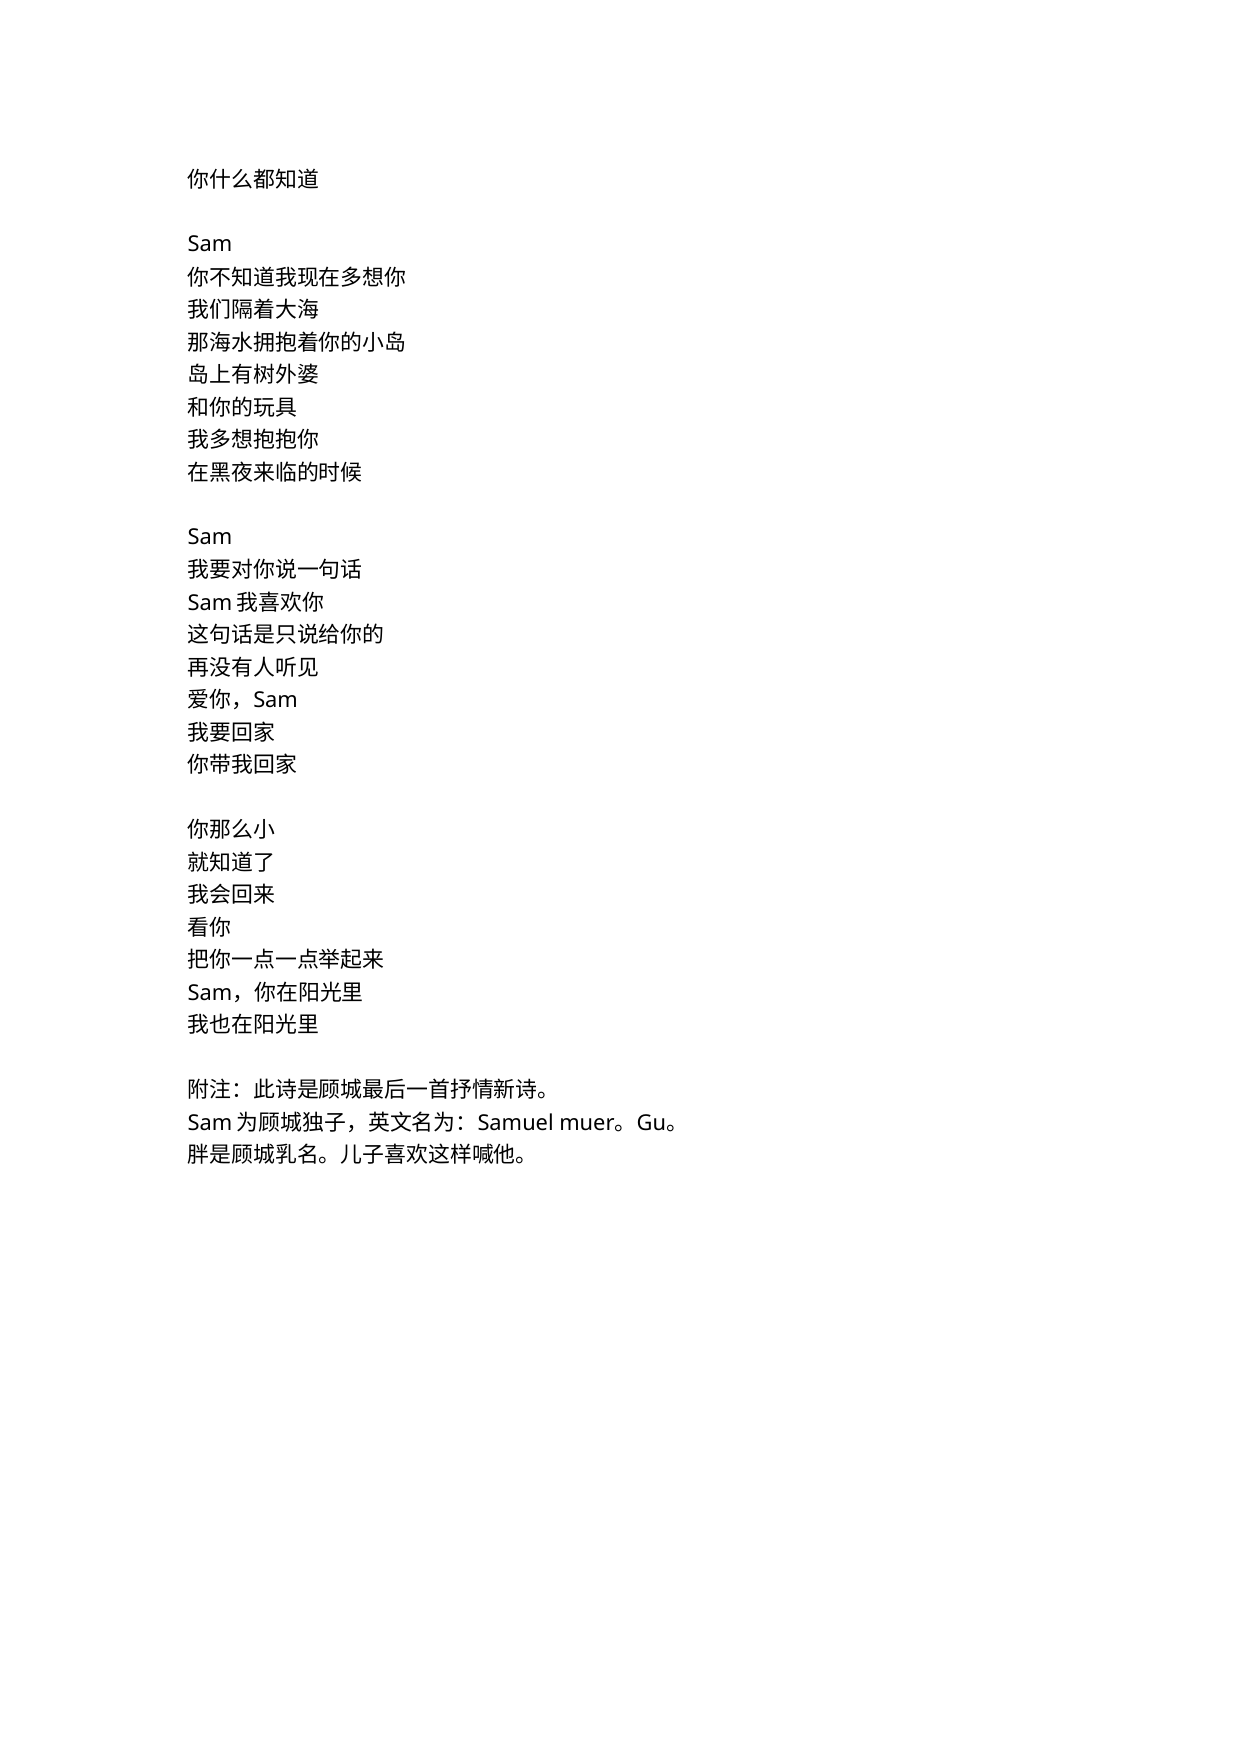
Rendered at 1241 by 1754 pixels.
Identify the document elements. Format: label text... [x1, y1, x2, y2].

text 我多想抱抱你 [187, 422, 1053, 454]
text 爱你，Sam [187, 682, 1053, 714]
text 胖是顾城乳名。儿子喜欢这样喊他。 [187, 1137, 1053, 1169]
text 看你 [187, 909, 1053, 942]
text 你那么小 [187, 812, 1053, 844]
text 附注：此诗是顾城最后一首抒情新诗。 [187, 1072, 1053, 1104]
text 那海水拥抱着你的小岛 [187, 324, 1053, 357]
text 我们隔着大海 [187, 292, 1053, 324]
text Sam [187, 519, 1053, 552]
text 我会回来 [187, 877, 1053, 909]
text 我要回家 [187, 714, 1053, 747]
text 岛上有树外婆 [187, 357, 1053, 389]
text 这句话是只说给你的 [187, 617, 1053, 649]
text Sam [187, 227, 1053, 259]
text 在黑夜来临的时候 [187, 454, 1053, 487]
text Sam为顾城独子，英文名为：Samuel muer。Gu。 [187, 1104, 1053, 1137]
text 你不知道我现在多想你 [187, 259, 1053, 292]
text 再没有人听见 [187, 649, 1053, 682]
text 你带我回家 [187, 747, 1053, 779]
text Sam我喜欢你 [187, 584, 1053, 617]
text 和你的玩具 [187, 389, 1053, 422]
text 把你一点一点举起来 [187, 942, 1053, 974]
text 你什么都知道 [187, 162, 1053, 194]
text 就知道了 [187, 844, 1053, 877]
text 我要对你说一句话 [187, 552, 1053, 584]
text Sam，你在阳光里 [187, 974, 1053, 1007]
text 我也在阳光里 [187, 1007, 1053, 1039]
